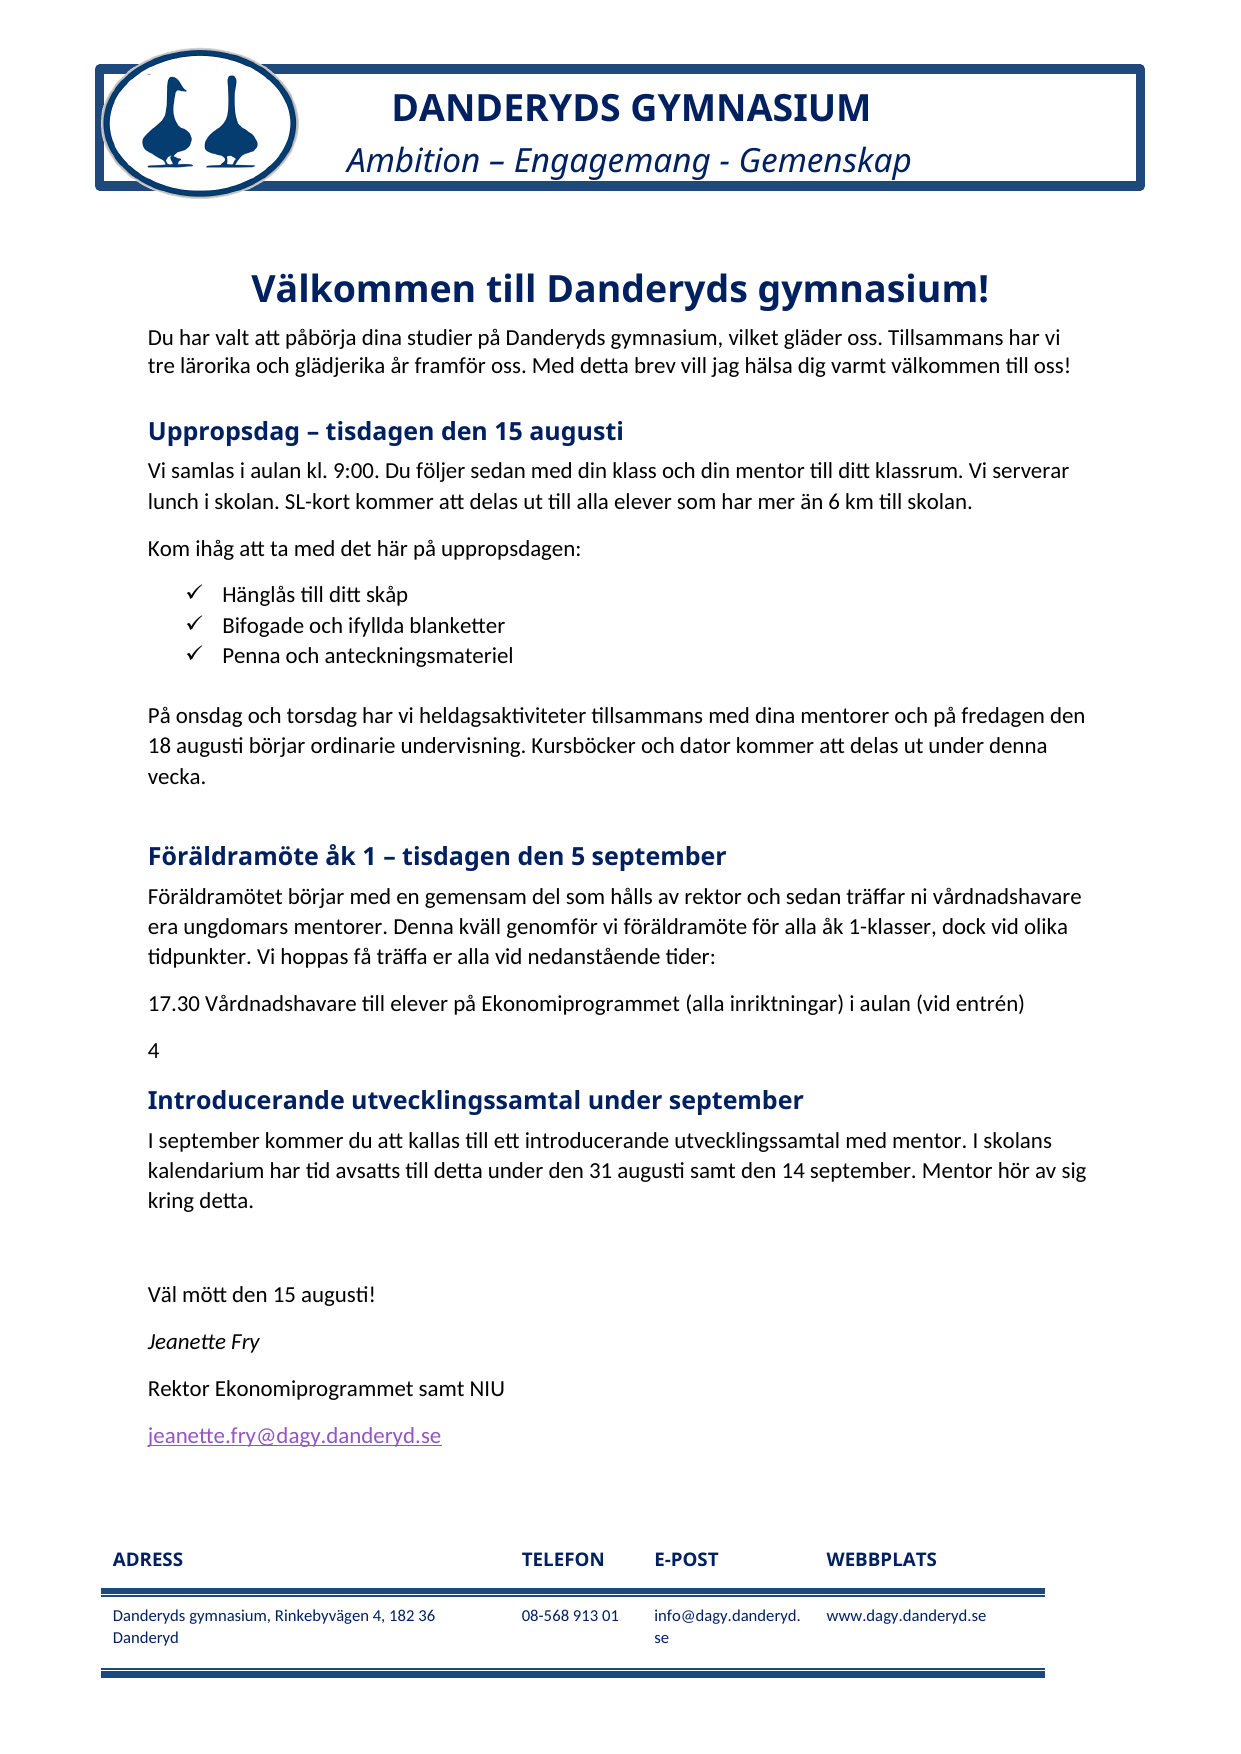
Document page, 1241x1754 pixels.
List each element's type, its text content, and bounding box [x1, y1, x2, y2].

text I september kommer du att kallas till ett introducerande utvecklingssamtal med mentor. I skolans kalendarium har tid avsatts till detta under den 31 augusti samt den 14 september. Mentor hör av sig kring detta. [148, 1126, 1092, 1214]
list Hänglås till ditt skåp [185, 581, 1092, 608]
text Jeanette Fry [148, 1327, 1092, 1355]
subtitle Introducerande utvecklingssamtal under september [148, 1083, 1092, 1117]
text jeanette.fry@dagy.danderyd.se [148, 1421, 1092, 1449]
text Rektor Ekonomiprogrammet samt NIU [148, 1374, 1092, 1402]
text 17.30 Vårdnadshavare till elever på Ekonomiprogrammet (alla inriktningar) i aulan (vid entrén) [148, 989, 1092, 1017]
subtitle Uppropsdag – tisdagen den 15 augusti [148, 413, 1092, 448]
text Föräldramötet börjar med en gemensam del som hålls av rektor och sedan träffar ni vårdnadshavare era ungdomars mentorer. Denna kväll genomför vi föräldramöte för alla åk 1-klasser, dock vid olika tidpunkter. Vi hoppas få träffa er alla vid nedanstående tider: [148, 882, 1092, 970]
subtitle Välkommen till Danderyds gymnasium! [148, 262, 1092, 313]
list På onsdag och torsdag har vi heldagsaktiviteter tillsammans med dina mentorer och på fredagen den 18 augusti börjar ordinarie undervisning. Kursböcker och dator kommer att delas ut under denna vecka. [148, 701, 1092, 790]
text Vi samlas i aulan kl. 9:00. Du följer sedan med din klass och din mentor till ditt klassrum. Vi serverar lunch i skolan. SL-kort kommer att delas ut till alla elever som har mer än 6 km till skolan. [148, 457, 1092, 515]
list Penna och anteckningsmateriel [185, 641, 1092, 669]
text Väl mött den 15 augusti! [148, 1280, 1092, 1308]
text Kom ihåg att ta med det här på uppropsdagen: [148, 534, 1092, 562]
picture [89, 42, 304, 203]
list Bifogade och ifyllda blanketter [185, 611, 1092, 639]
text Du har valt att påbörja dina studier på Danderyds gymnasium, vilket gläder oss. Tillsammans har vi tre lärorika och glädjerika år framför oss. Med detta brev vill jag hälsa dig varmt välkommen till oss! [148, 323, 1092, 379]
text 4 [148, 1036, 1092, 1064]
subtitle Föräldramöte åk 1 – tisdagen den 5 september [148, 839, 1092, 873]
